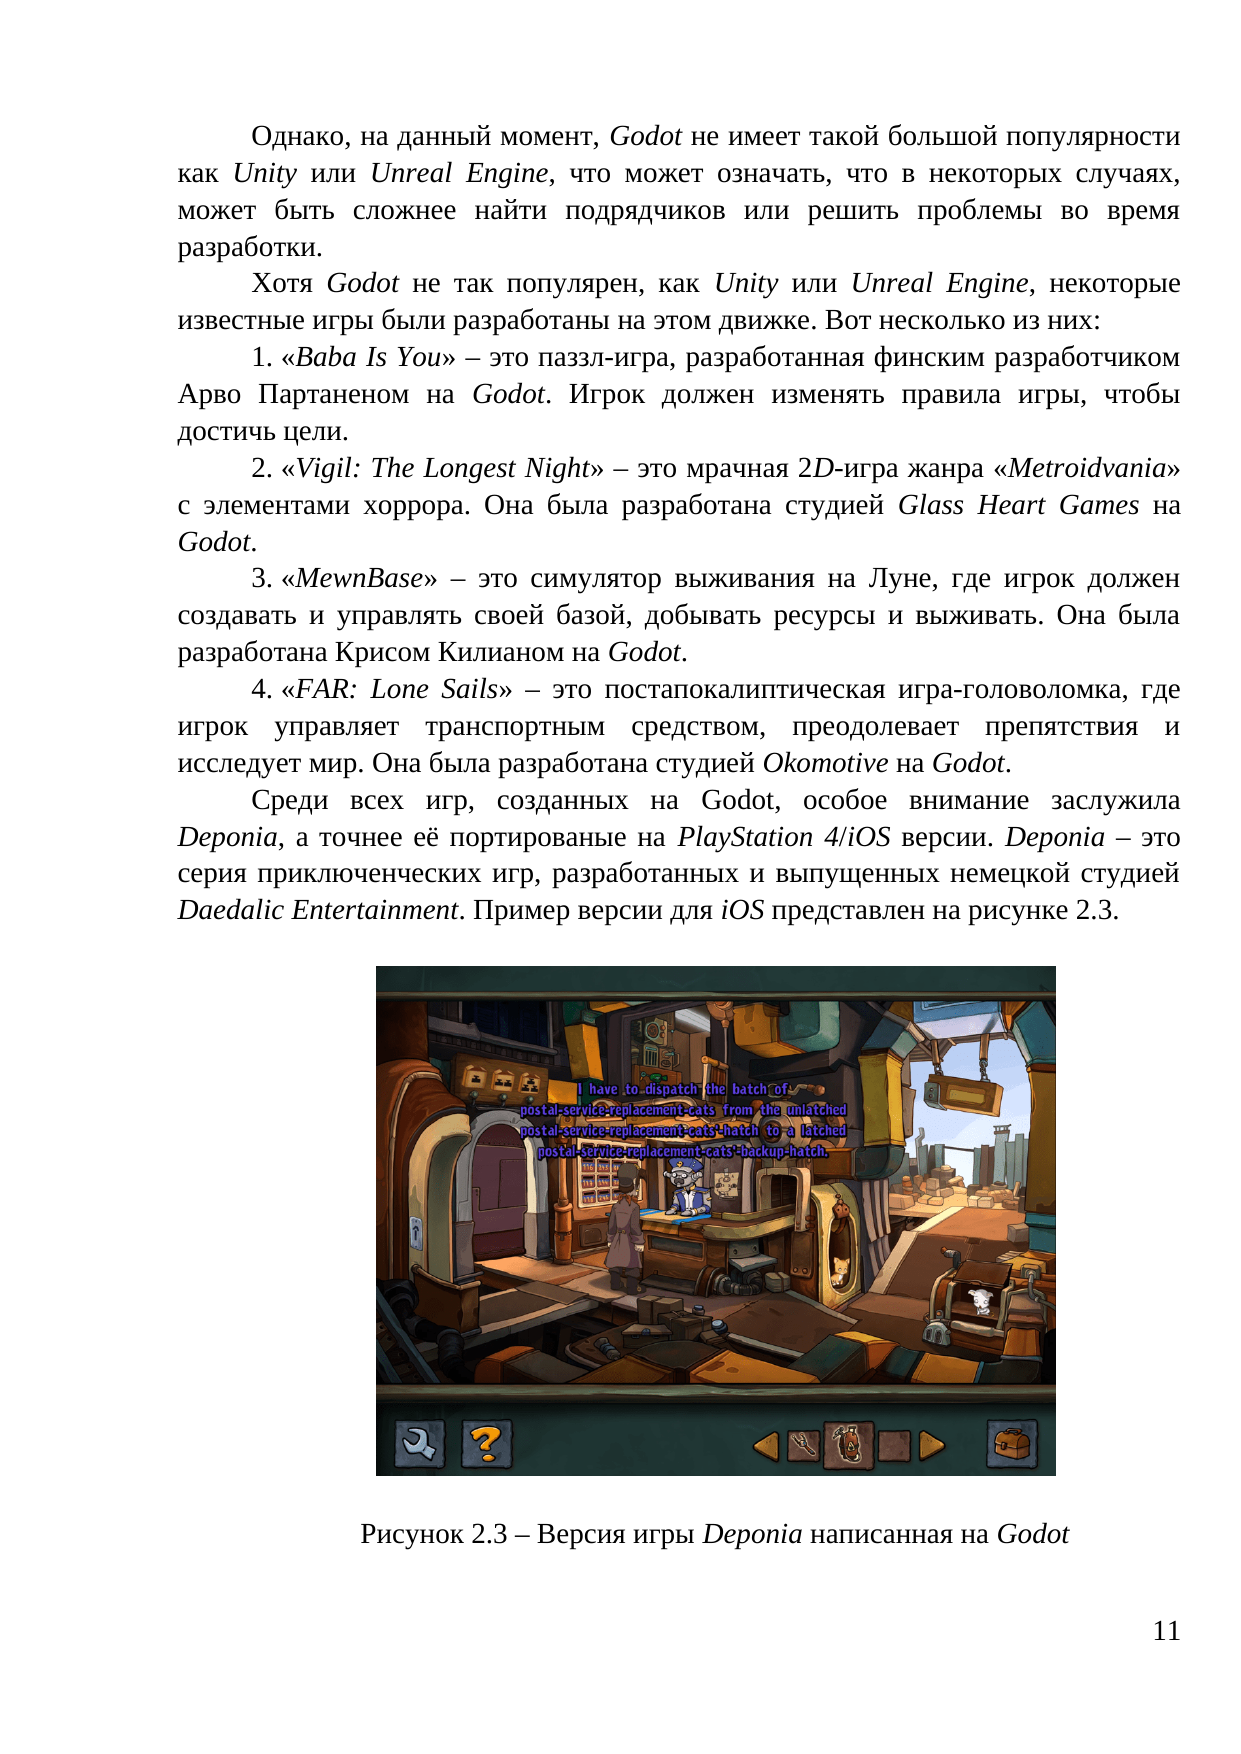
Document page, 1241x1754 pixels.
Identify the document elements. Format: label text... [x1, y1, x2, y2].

list «Vigil: The Longest Night» – это мрачная 2D-игра жанра «Metroidvania» с элементами хоррора. Она была разработана студией Glass Heart Games на Godot. [177, 450, 1181, 557]
text Хотя Godot не так популярен, как Unity или Unreal Engine, некоторые известные игры были разработаны на этом движке. Вот несколько из них: [177, 266, 1181, 336]
text Среди всех игр, созданных на Godot, особое внимание заслужила Deponia, а точнее её портированые на PlayStation 4/iOS версии. Deponia – это серия приключенческих игр, разработанных и выпущенных немецкой студией Daedalic Entertainment. Пример версии для iOS представлен на рисунке 2.3. [177, 782, 1181, 926]
text Рисунок 2.3 – Версия игры Deponia написанная на Godot [177, 1516, 1181, 1550]
list «FAR: Lone Sails» – это постапокалиптическая игра-головоломка, где игрок управляет транспортным средством, преодолевает препятствия и исследует мир. Она была разработана студией Okomotive на Godot. [177, 671, 1181, 778]
list «Baba Is You» – это паззл-игра, разработанная финским разработчиком Арво Партаненом на Godot. Игрок должен изменять правила игры, чтобы достичь цели. [177, 339, 1181, 447]
picture [376, 966, 1056, 1476]
list «MewnBase» – это симулятор выживания на Луне, где игрок должен создавать и управлять своей базой, добывать ресурсы и выживать. Она была разработана Крисом Килианом на Godot. [177, 561, 1181, 668]
text Однако, на данный момент, Godot не имеет такой большой популярности как Unity или Unreal Engine, что может означать, что в некоторых случаях, может быть сложнее найти подрядчиков или решить проблемы во время разработки. [177, 118, 1181, 262]
